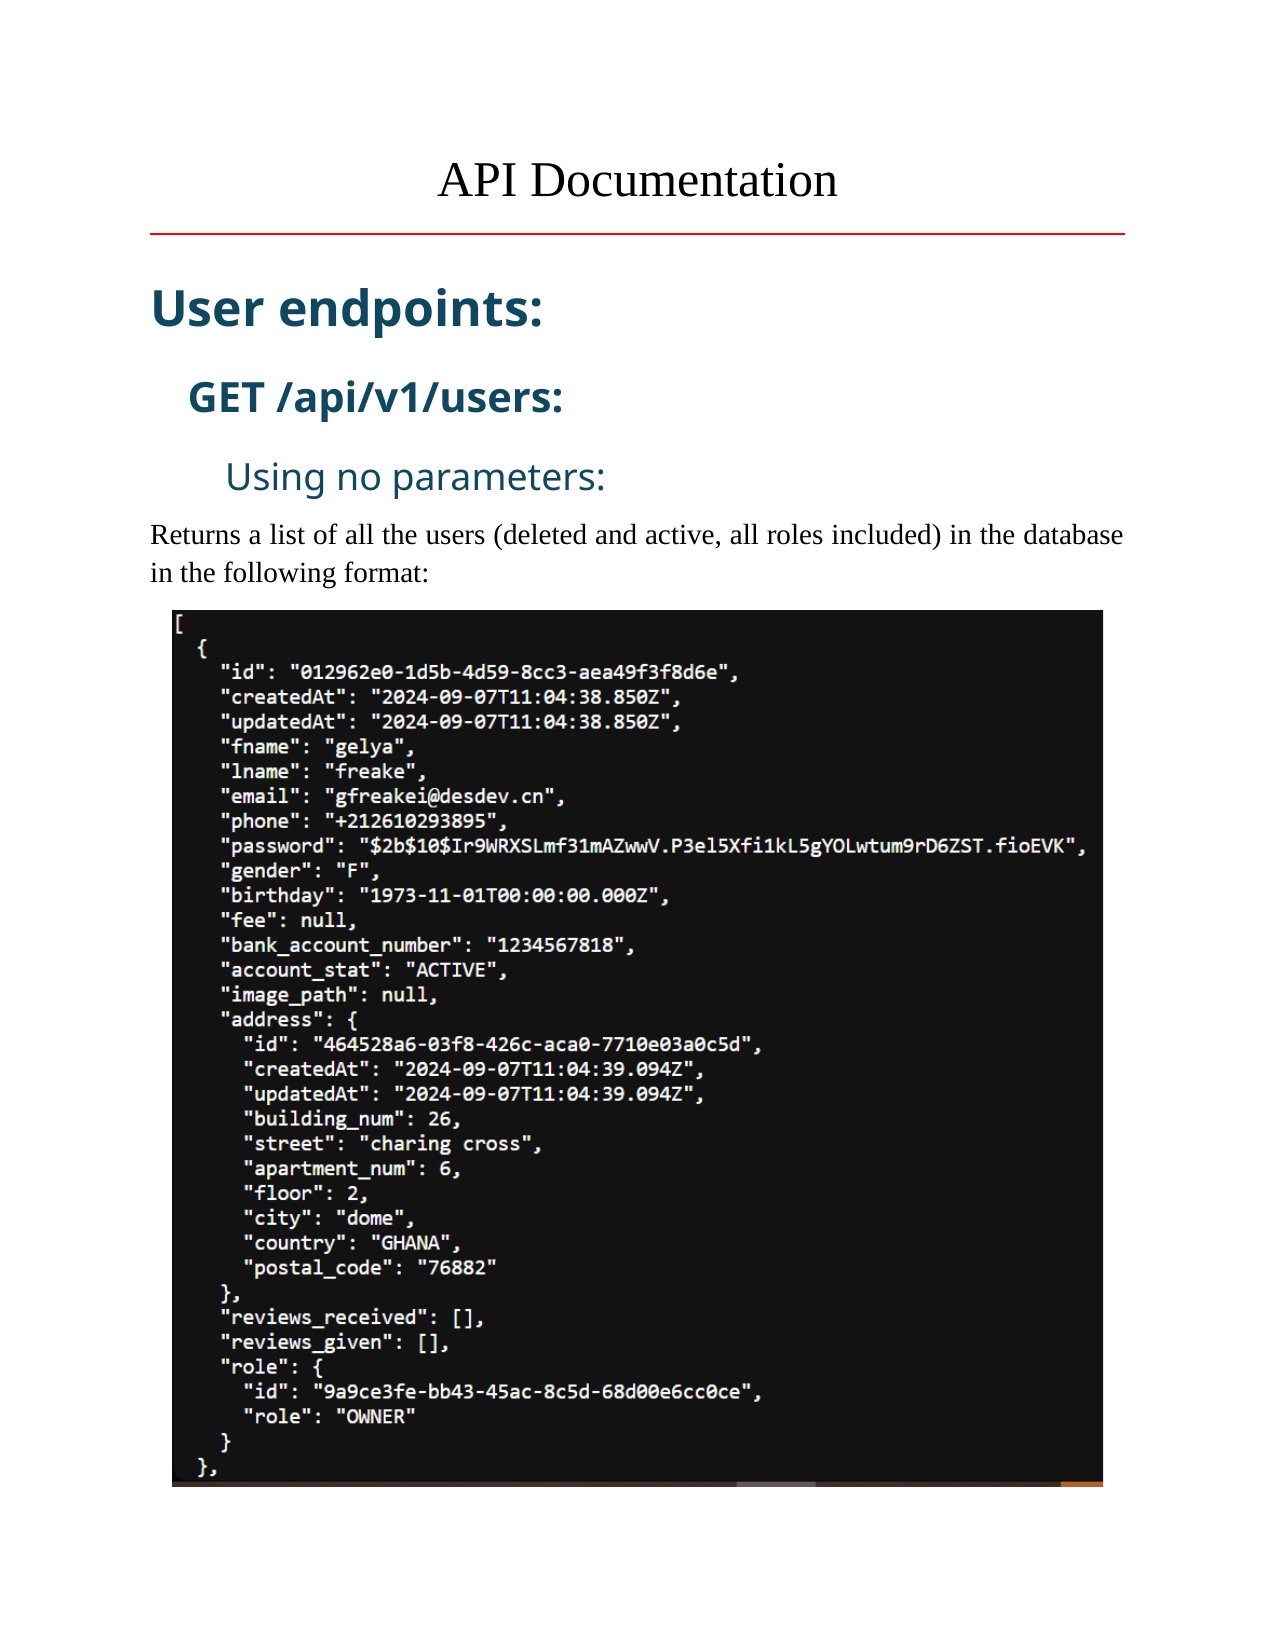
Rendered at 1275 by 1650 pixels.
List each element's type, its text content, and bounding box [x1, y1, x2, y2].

subtitle Using no parameters: [225, 450, 1125, 501]
text API Documentation [150, 150, 1125, 207]
text Returns a list of all the users (deleted and active, all roles included) in the database in the following format: [150, 517, 1125, 589]
subtitle User endpoints: [150, 273, 1125, 341]
subtitle GET /api/v1/users: [187, 368, 1125, 425]
picture [172, 610, 1104, 1487]
